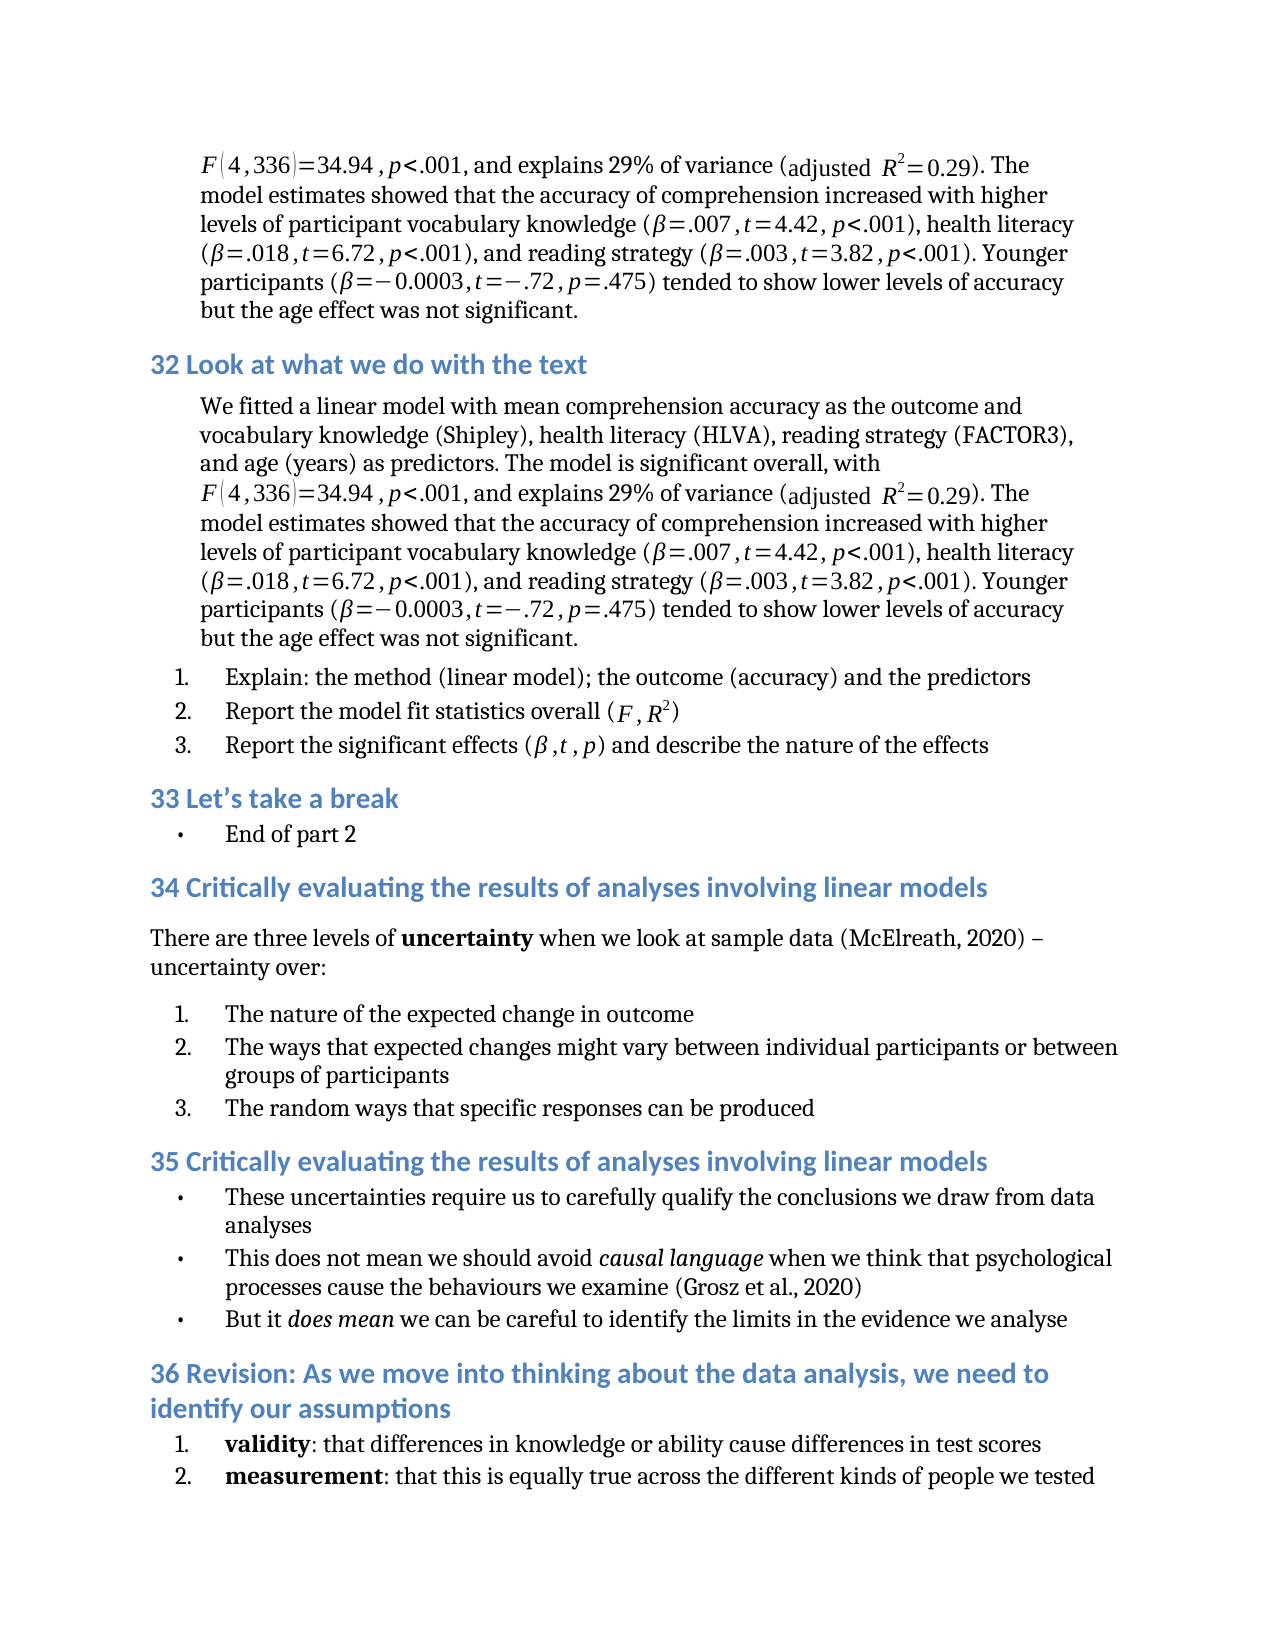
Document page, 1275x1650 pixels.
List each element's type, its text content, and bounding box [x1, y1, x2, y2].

subtitle 33 Let’s take a break [150, 780, 1125, 816]
list validity: that differences in knowledge or ability cause differences in test scores [175, 1430, 1125, 1458]
subtitle 32 Look at what we do with the text [150, 346, 1125, 381]
list The random ways that specific responses can be produced [175, 1094, 1125, 1122]
subtitle 34 Critically evaluating the results of analyses involving linear models [150, 869, 1125, 905]
list This does not mean we should avoid causal language when we think that psychological processes cause the behaviours we examine (Grosz et al., 2020) [175, 1244, 1125, 1301]
subtitle 36 Revision: As we move into thinking about the data analysis, we need to identify our assumptions [150, 1355, 1125, 1426]
list Report the significant effects () and describe the nature of the effects [175, 731, 1125, 759]
list The nature of the expected change in outcome [175, 1000, 1125, 1029]
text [200, 150, 1075, 325]
list measurement: that this is equally true across the different kinds of people we tested [175, 1462, 1125, 1491]
subtitle 35 Critically evaluating the results of analyses involving linear models [150, 1143, 1125, 1179]
list The ways that expected changes might vary between individual participants or between groups of participants [175, 1032, 1125, 1090]
list End of part 2 [175, 820, 1125, 848]
list Report the model fit statistics overall () [175, 696, 1125, 727]
list These uncertainties require us to carefully qualify the conclusions we draw from data analyses [175, 1183, 1125, 1240]
list Explain: the method (linear model); the outcome (accuracy) and the predictors [175, 663, 1125, 692]
list But it does mean we can be careful to identify the limits in the evidence we analyse [175, 1305, 1125, 1334]
text There are three levels of uncertainty when we look at sample data (McElreath, 2020) – uncertainty over: [150, 924, 1125, 981]
